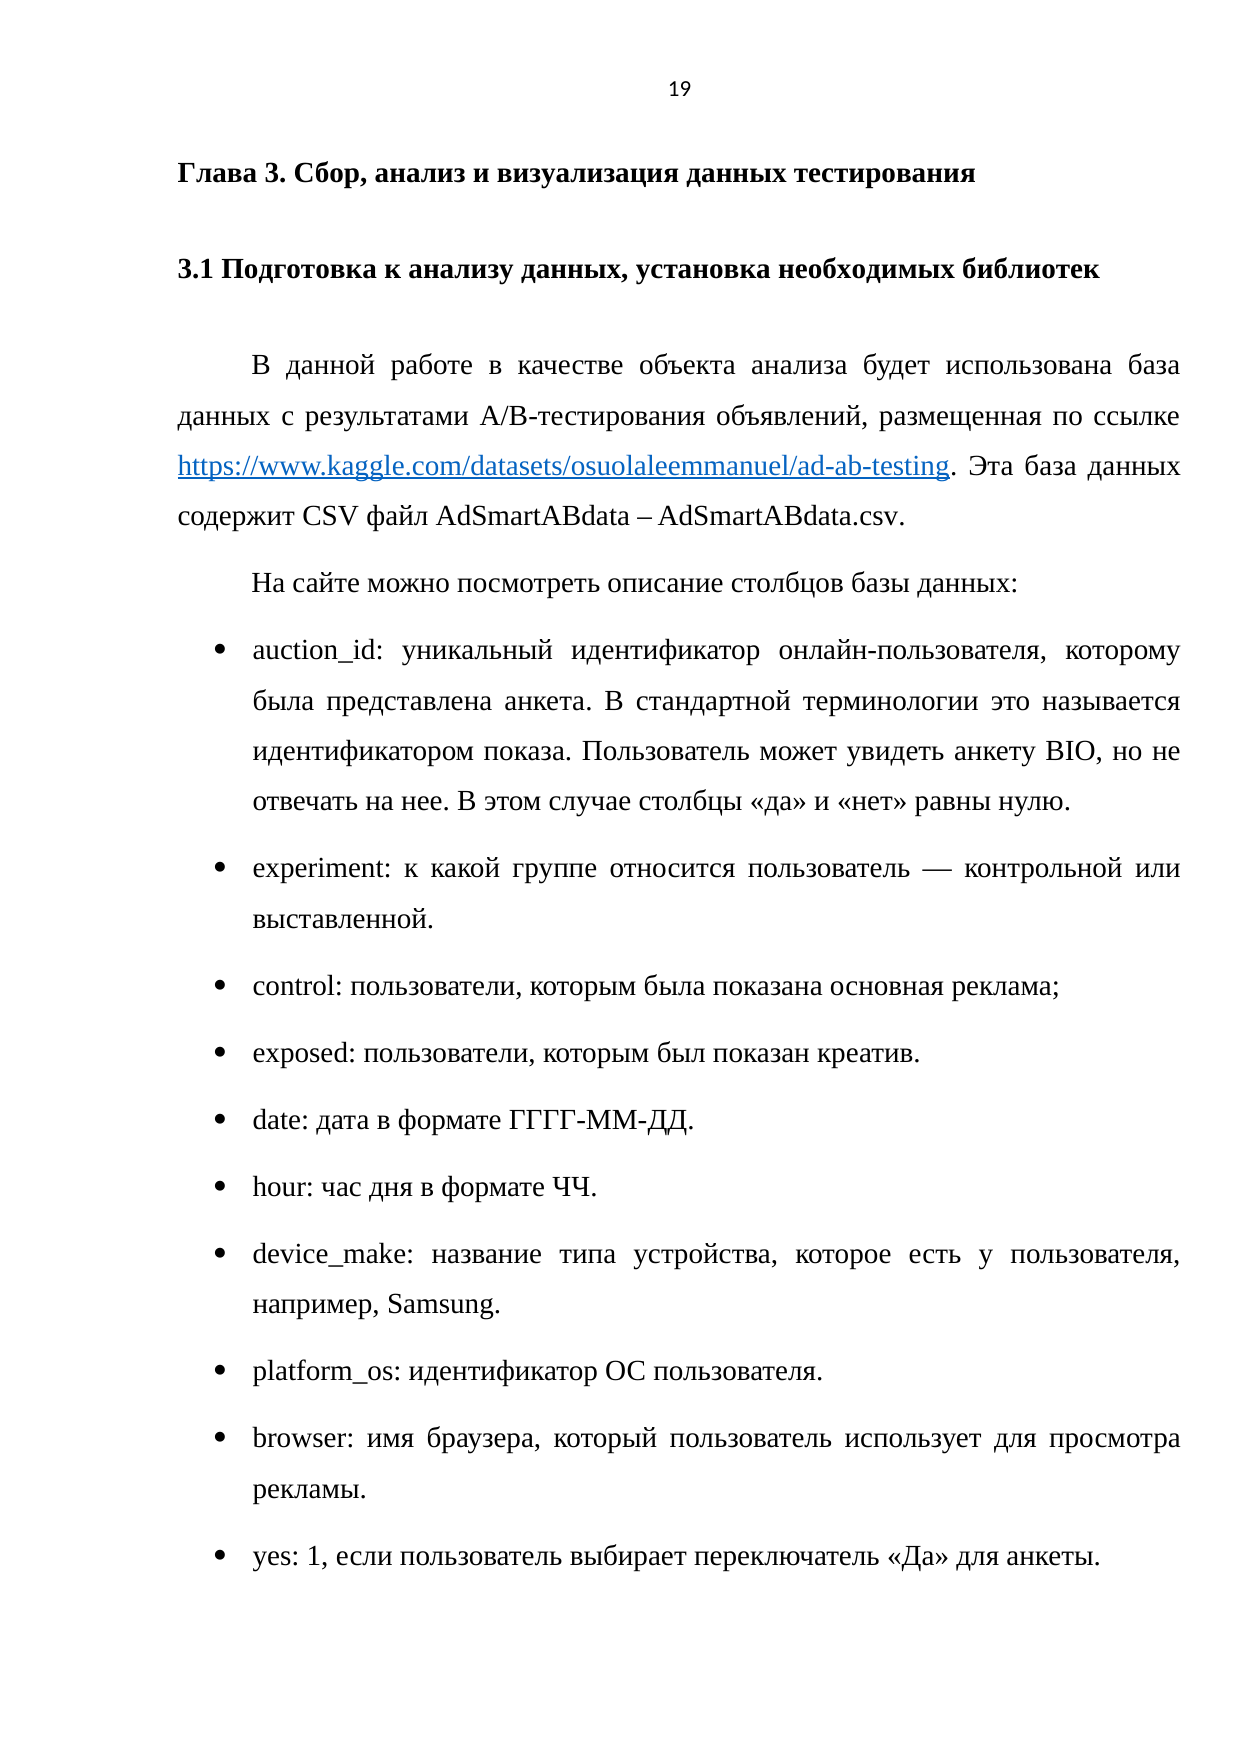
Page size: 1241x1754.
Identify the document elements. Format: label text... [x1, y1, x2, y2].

list hour: час дня в формате ЧЧ. [215, 1169, 1181, 1203]
text 3.1 Подготовка к анализу данных, установка необходимых библиотек [177, 251, 1181, 285]
list experiment: к какой группе относится пользователь — контрольной или выставленной. [215, 850, 1181, 934]
list browser: имя браузера, который пользователь использует для просмотра рекламы. [215, 1421, 1181, 1504]
list date: дата в формате ГГГГ-ММ-ДД. [215, 1102, 1181, 1136]
text Глава 3. Сбор, анализ и визуализация данных тестирования [177, 155, 1181, 188]
list yes: 1, если пользователь выбирает переключатель «Да» для анкеты. [215, 1538, 1181, 1572]
list auction_id: уникальный идентификатор онлайн-пользователя, которому была представлена ​​анкета. В стандартной терминологии это называется идентификатором показа. Пользователь может увидеть анкету BIO, но не отвечать на нее. В этом случае столбцы «да» и «нет» равны нулю. [215, 632, 1181, 817]
list platform_os: идентификатор ОС пользователя. [215, 1353, 1181, 1387]
text На сайте можно посмотреть описание столбцов базы данных: [177, 565, 1181, 599]
list device_make: название типа устройства, которое есть у пользователя, например, Samsung. [215, 1236, 1181, 1320]
text В данной работе в качестве объекта анализа будет использована база данных с результатами A/B-тестирования объявлений, размещенная по ссылке https://www.kaggle.com/datasets/osuolaleemmanuel/ad-ab-testing. Эта база данных содержит CSV файл AdSmartABdata – AdSmartABdata.csv. [177, 347, 1181, 532]
list control: пользователи, которым была показана основная реклама; [215, 968, 1181, 1001]
list exposed: пользователи, которым был показан креатив. [215, 1035, 1181, 1068]
